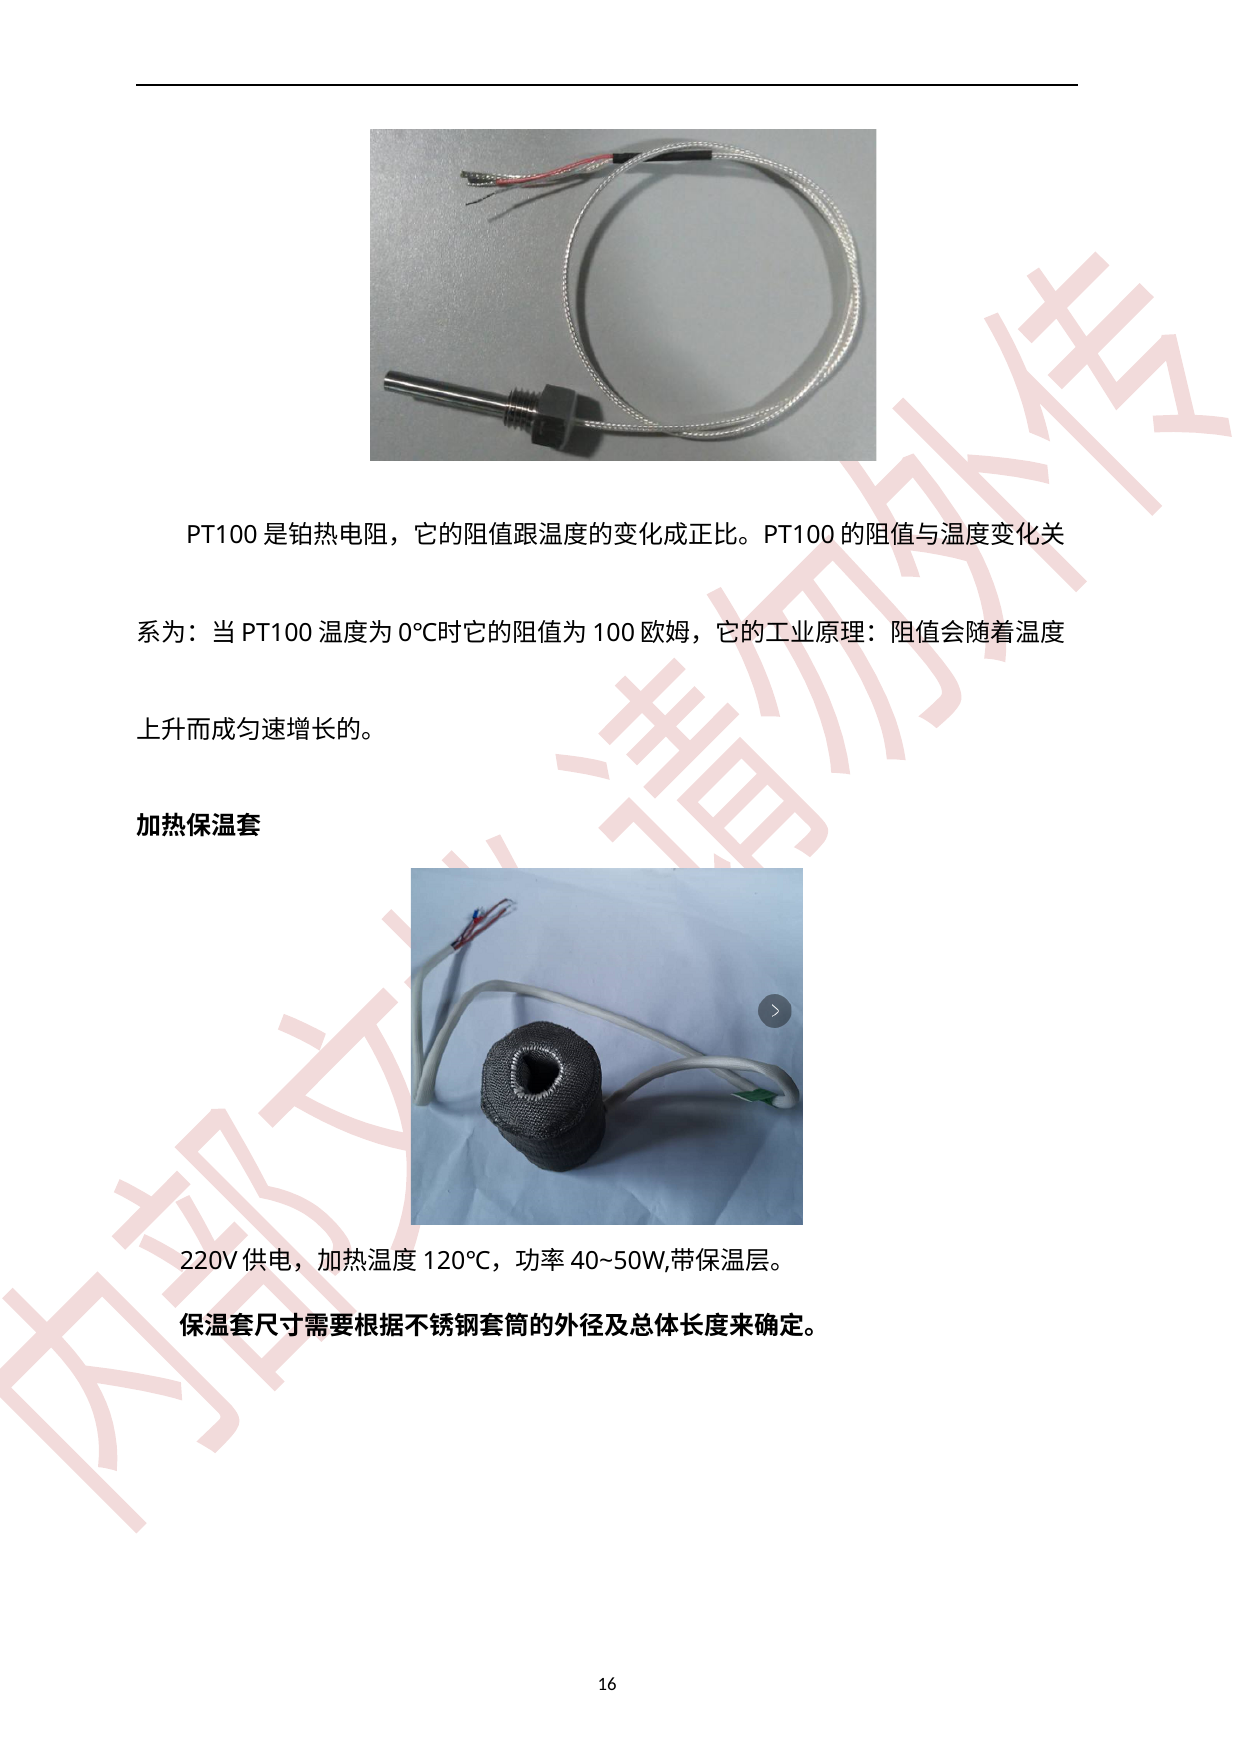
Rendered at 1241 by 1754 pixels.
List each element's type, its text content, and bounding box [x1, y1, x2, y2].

text 保温套尺寸需要根据不锈钢套筒的外径及总体长度来确定。 [136, 1291, 1078, 1356]
text PT100是铂热电阻，它的阻值跟温度的变化成正比。PT100的阻值与温度变化关系为：当PT100温度为0℃时它的阻值为100欧姆，它的工业原理：阻值会随着温度上升而成匀速增长的。 [136, 500, 1078, 760]
picture [370, 129, 877, 461]
subtitle 加热保温套 [136, 791, 1078, 856]
text 220V供电，加热温度120℃，功率40~50W,带保温层。 [136, 1226, 1078, 1291]
picture [410, 868, 803, 1225]
